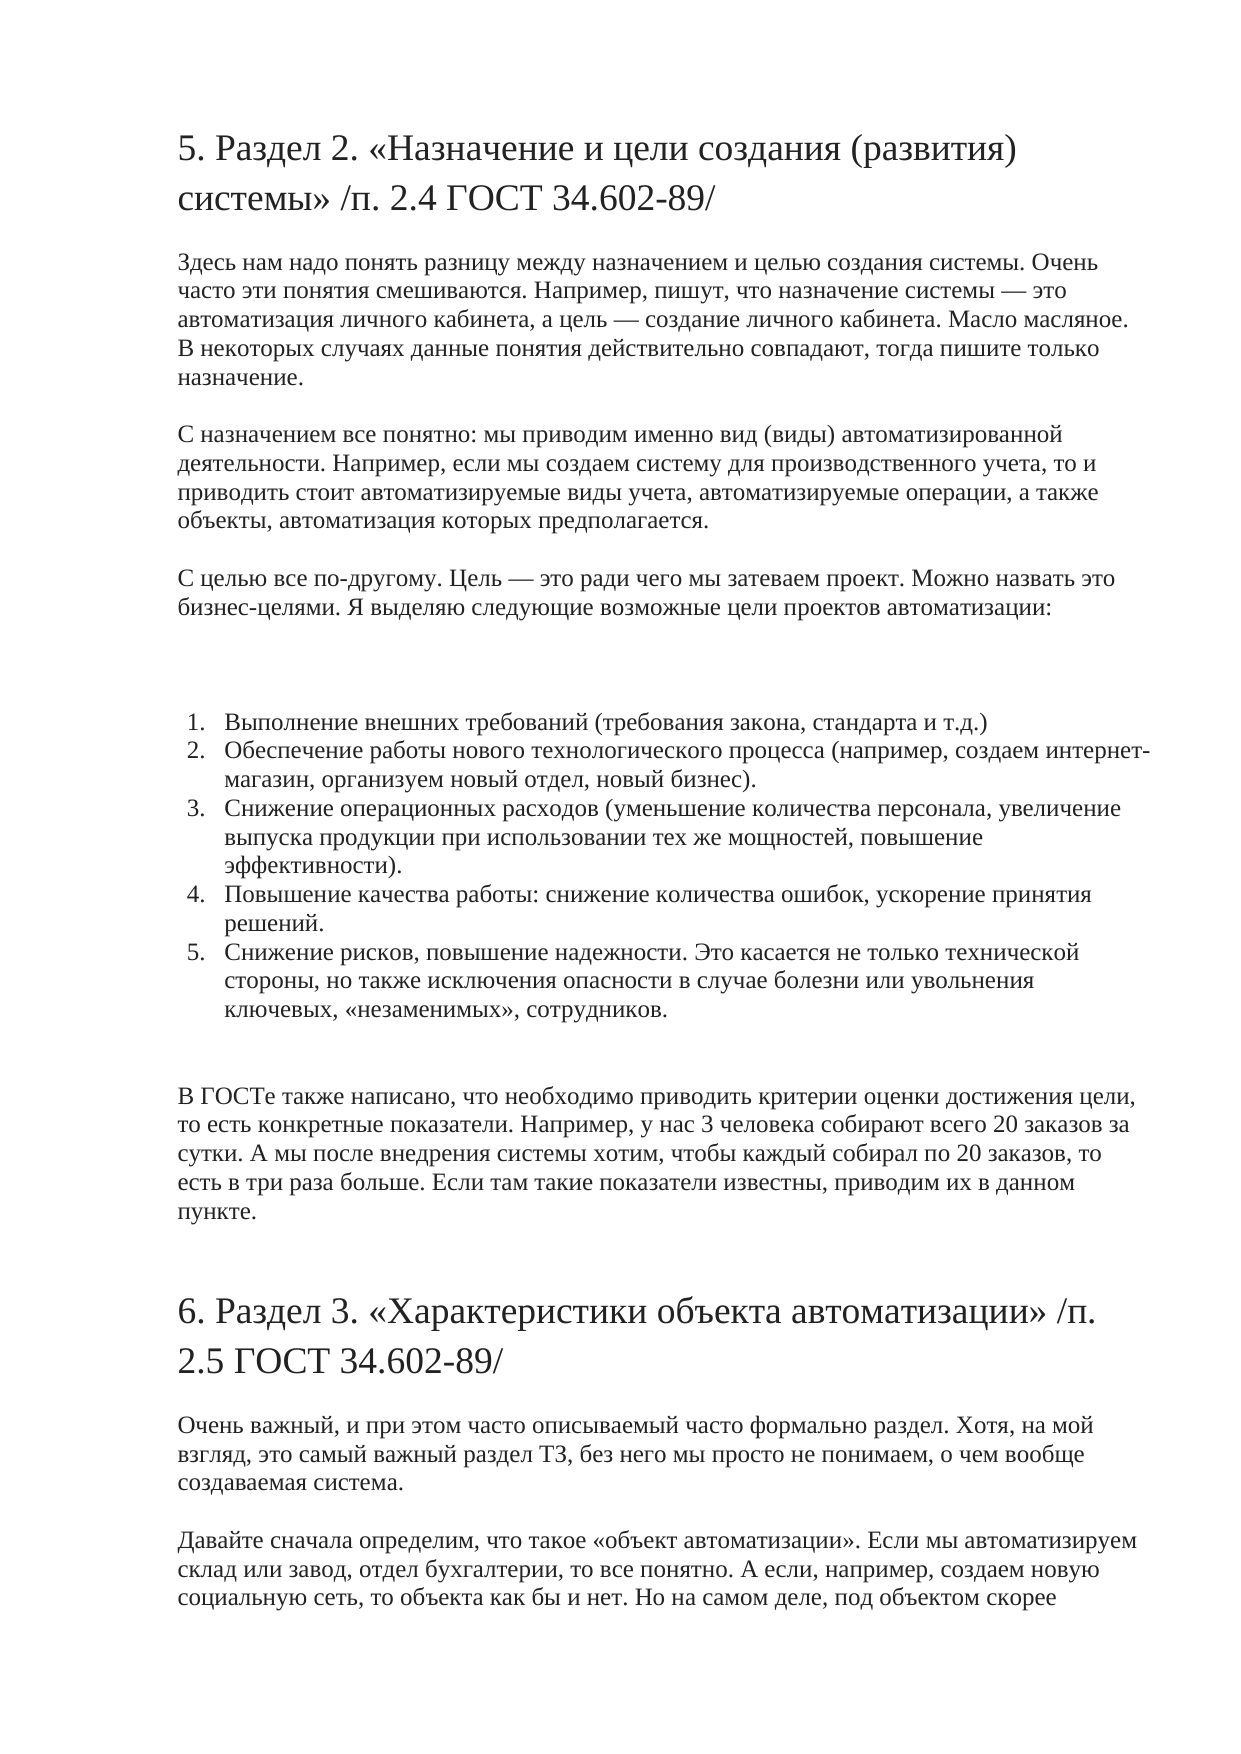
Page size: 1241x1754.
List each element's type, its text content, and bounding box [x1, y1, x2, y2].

list Выполнение внешних требований (требования закона, стандарта и т.д.) [187, 707, 1152, 735]
list Обеспечение работы нового технологического процесса (например, создаем интернет-магазин, организуем новый отдел, новый бизнес). [187, 735, 1152, 793]
text 6. Раздел 3. «Характеристики объекта автоматизации» /п. 2.5 ГОСТ 34.602-89/ [177, 1281, 1152, 1381]
text 5. Раздел 2. «Назначение и цели создания (развития) системы» /п. 2.4 ГОСТ 34.602-89/ [177, 118, 1152, 218]
list Повышение качества работы: снижение количества ошибок, ускорение принятия решений. [187, 879, 1152, 937]
list Снижение рисков, повышение надежности. Это касается не только технической стороны, но также исключения опасности в случае болезни или увольнения ключевых, «незаменимых», сотрудников. [187, 937, 1152, 1023]
list Снижение операционных расходов (уменьшение количества персонала, увеличение выпуска продукции при использовании тех же мощностей, повышение эффективности). [187, 793, 1152, 879]
text Здесь нам надо понять разницу между назначением и целью создания системы. Очень часто эти понятия смешиваются. Например, пишут, что назначение системы — это автоматизация личного кабинета, а цель — создание личного кабинета. Масло масляное. В некоторых случаях данные понятия действительно совпадают, тогда пишите только назначение. С назначением все понятно: мы приводим именно вид (виды) автоматизированной деятельности. Например, если мы создаем систему для производственного учета, то и приводить стоит автоматизируемые виды учета, автоматизируемые операции, а также объекты, автоматизация которых предполагается. С целью все по-другому. Цель — это ради чего мы затеваем проект. Можно назвать это бизнес-целями. Я выделяю следующие возможные цели проектов автоматизации: [177, 218, 1152, 677]
